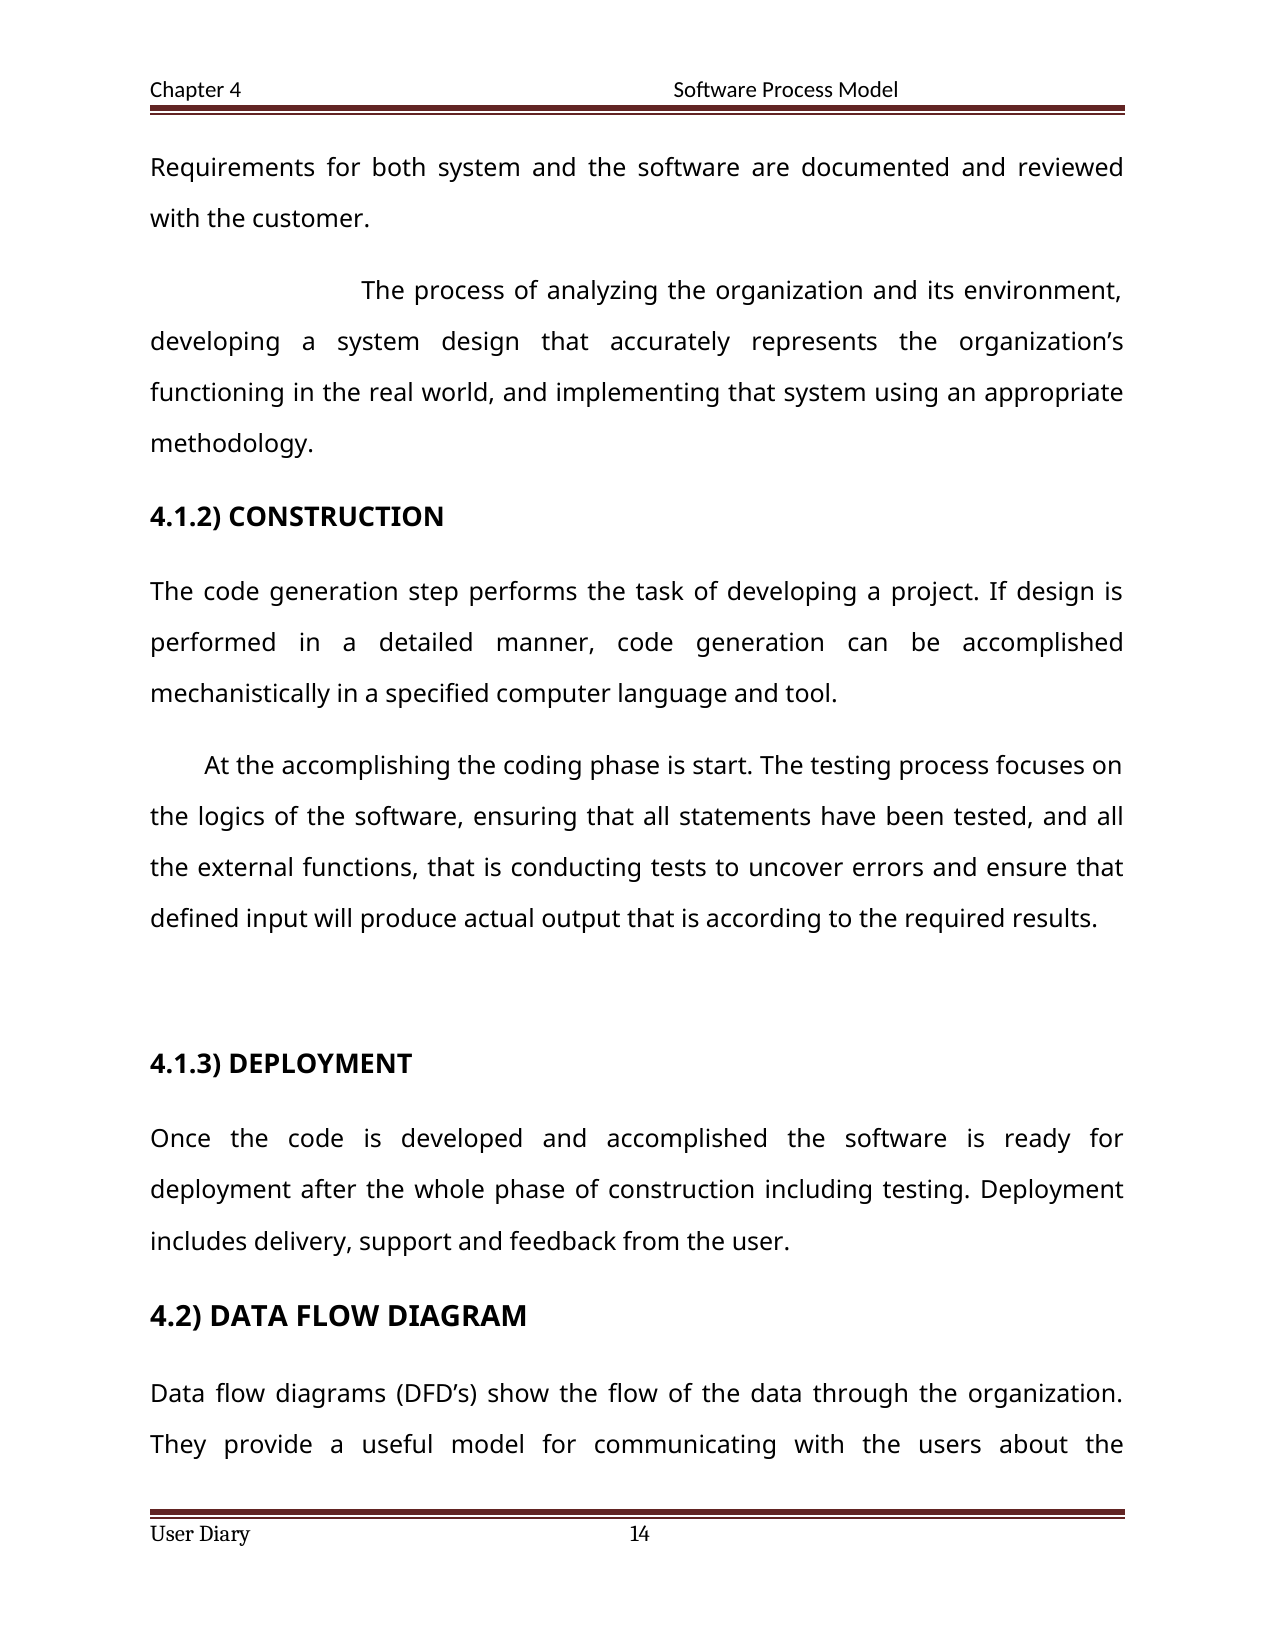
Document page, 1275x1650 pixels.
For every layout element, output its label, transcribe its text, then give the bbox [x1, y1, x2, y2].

text Requirements for both system and the software are documented and reviewed with the customer. [150, 150, 1125, 235]
text 4.1.3) DEPLOYMENT [150, 1045, 1125, 1082]
text Once the code is developed and accomplished the software is ready for deployment after the whole phase of construction including testing. Deployment includes delivery, support and feedback from the user. [150, 1121, 1125, 1257]
text 4.1.2) CONSTRUCTION [150, 498, 1125, 535]
text At the accomplishing the coding phase is start. The testing process focuses on the logics of the software, ensuring that all statements have been tested, and all the external functions, that is conducting tests to uncover errors and ensure that defined input will produce actual output that is according to the required results. [150, 748, 1125, 935]
text The code generation step performs the task of developing a project. If design is performed in a detailed manner, code generation can be accomplished mechanistically in a specified computer language and tool. [150, 574, 1125, 710]
text The process of analyzing the organization and its environment, developing a system design that accurately represents the organization’s functioning in the real world, and implementing that system using an appropriate methodology. [150, 273, 1125, 460]
text 4.2) DATA FLOW DIAGRAM [150, 1295, 1125, 1335]
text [150, 1375, 1125, 1460]
